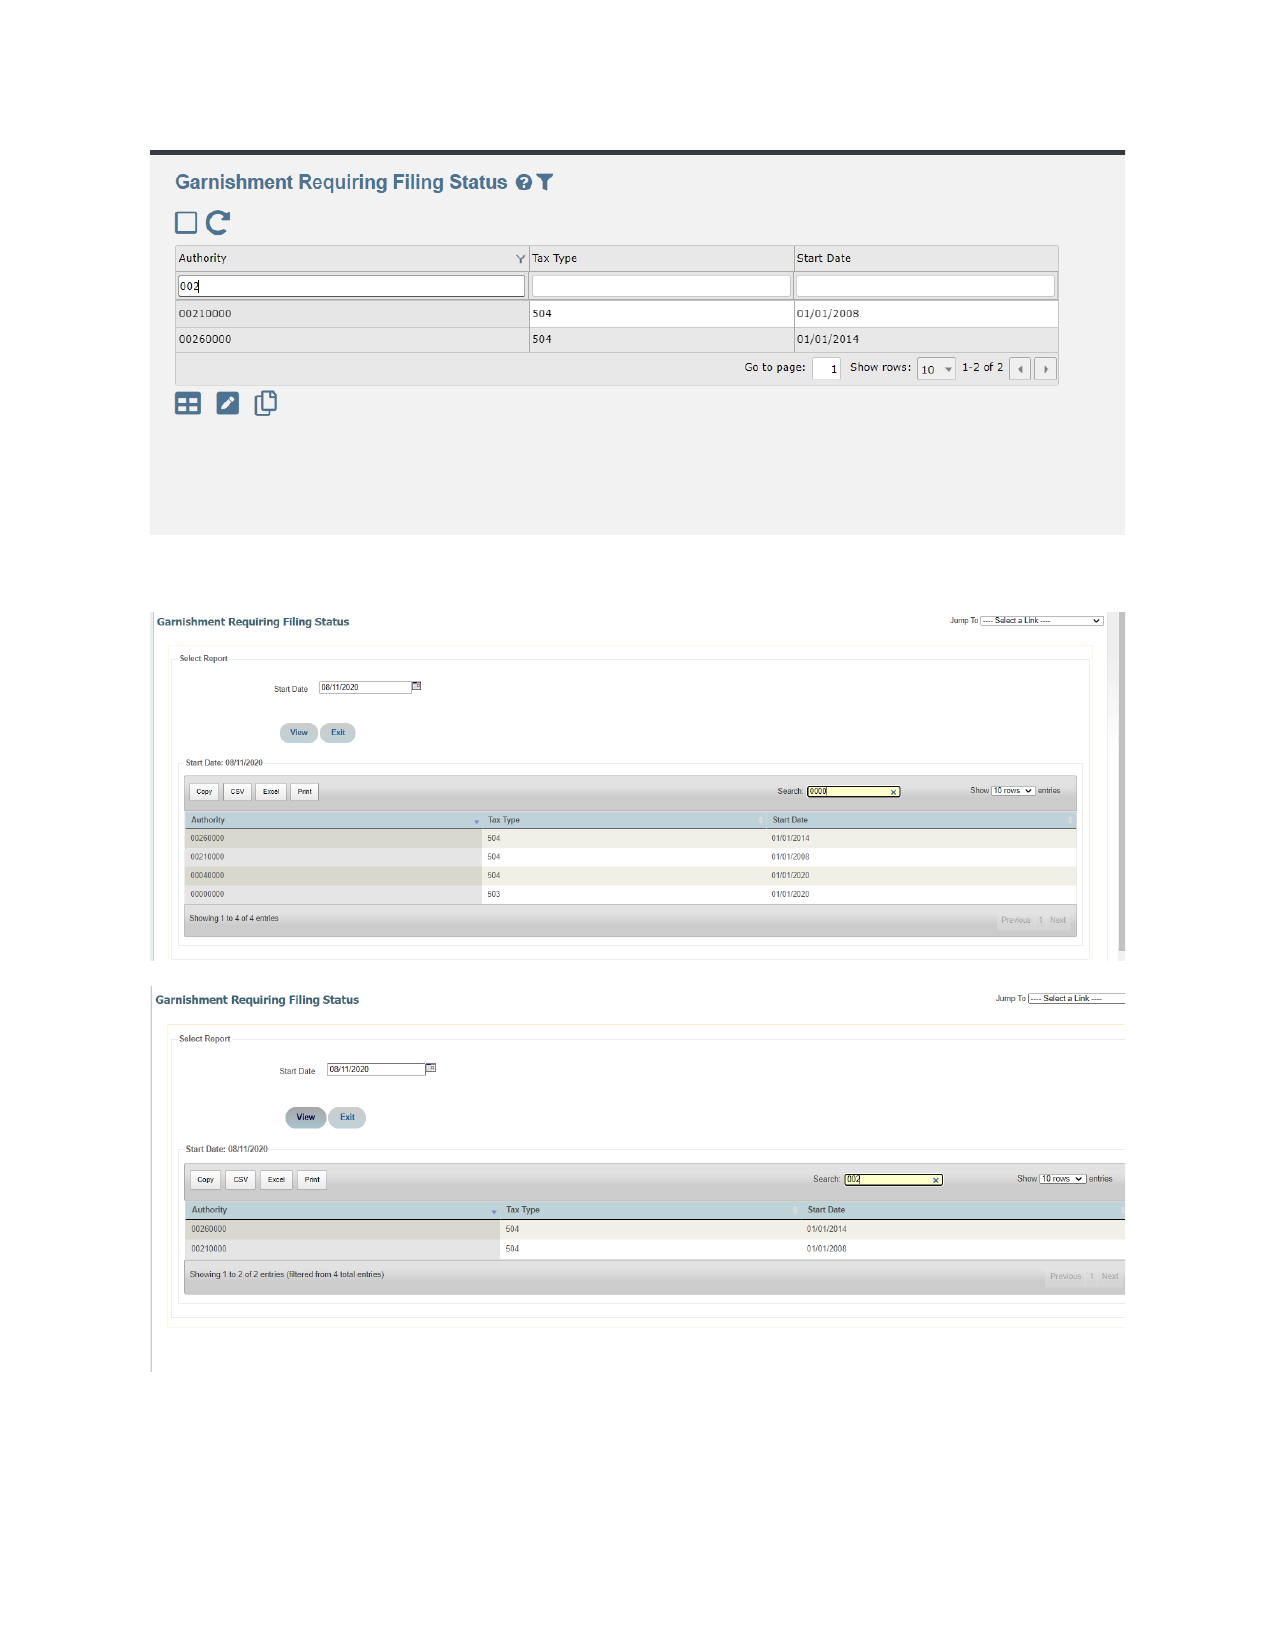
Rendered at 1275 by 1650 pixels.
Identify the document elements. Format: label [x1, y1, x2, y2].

picture [150, 150, 1125, 535]
picture [150, 612, 1125, 961]
picture [150, 986, 1125, 1372]
